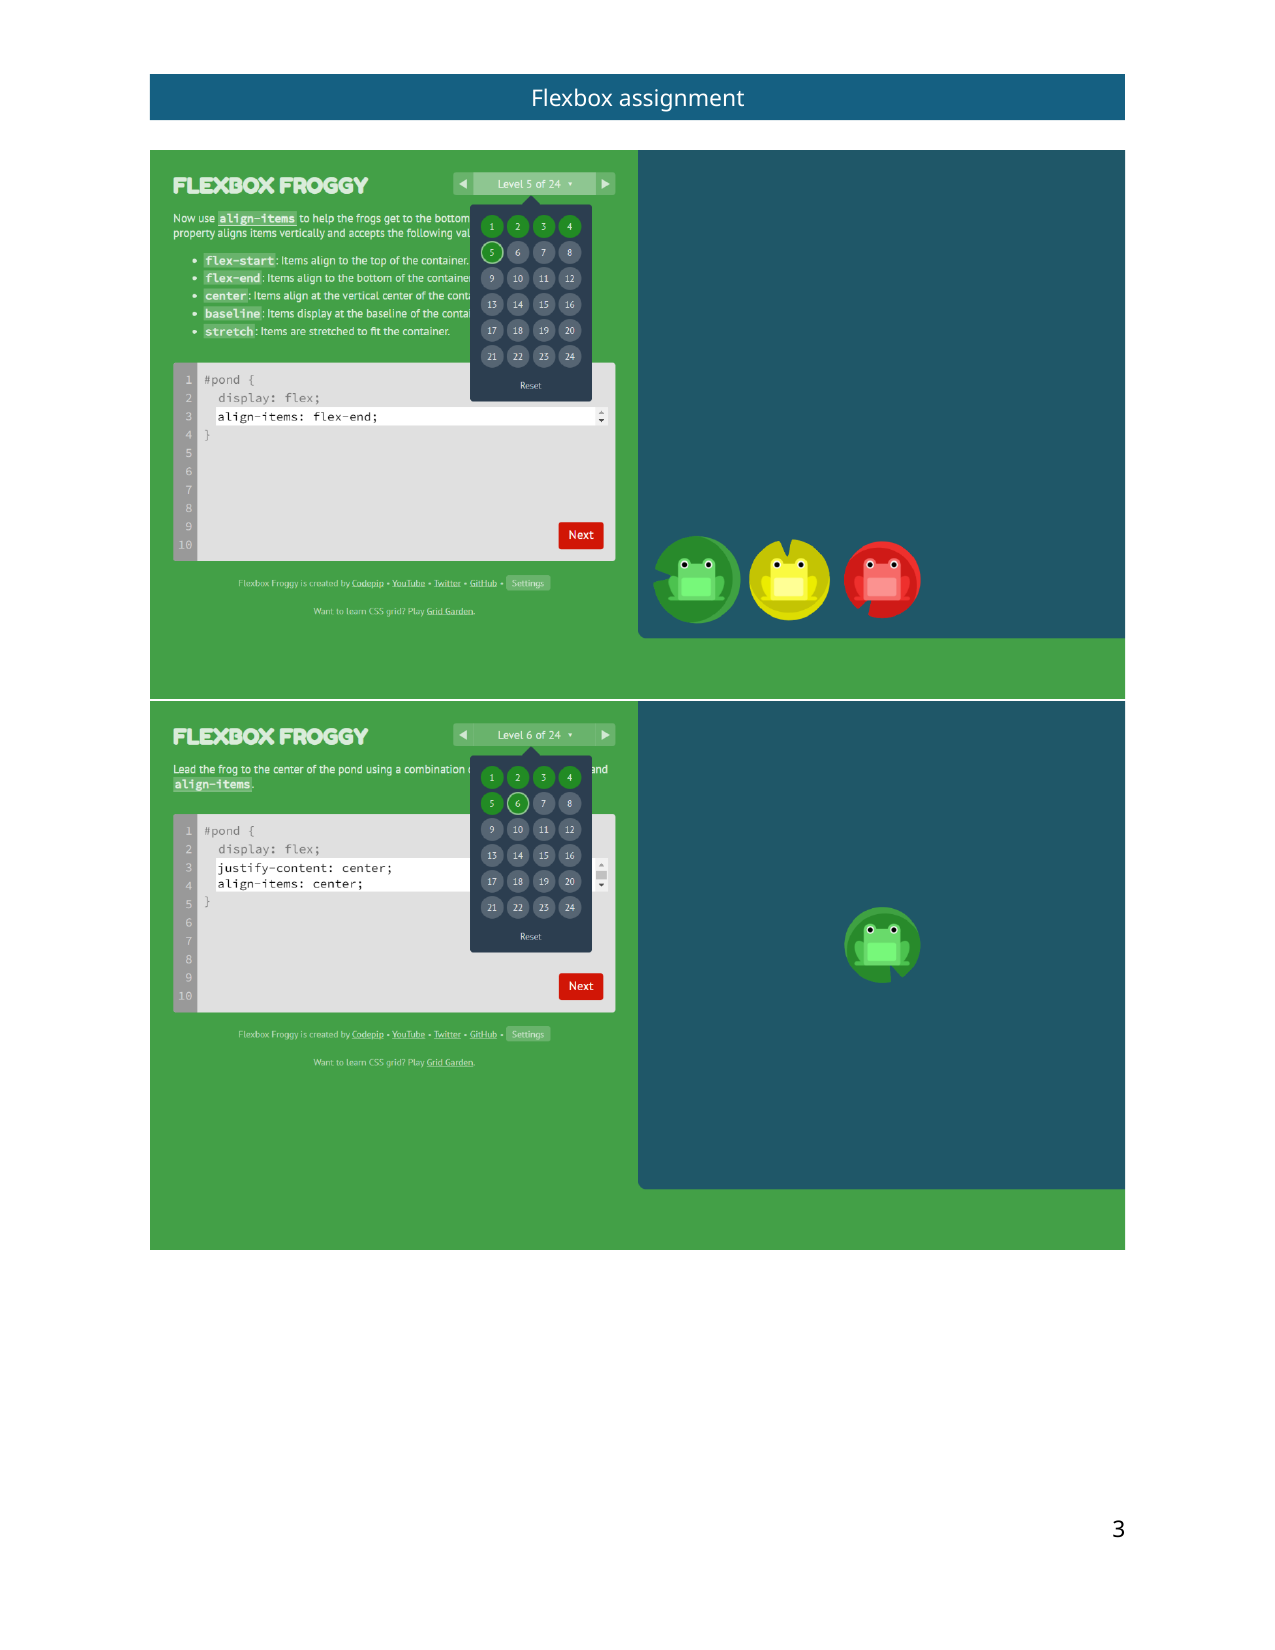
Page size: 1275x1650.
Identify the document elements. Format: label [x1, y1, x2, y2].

picture [150, 150, 1125, 699]
picture [150, 701, 1125, 1250]
